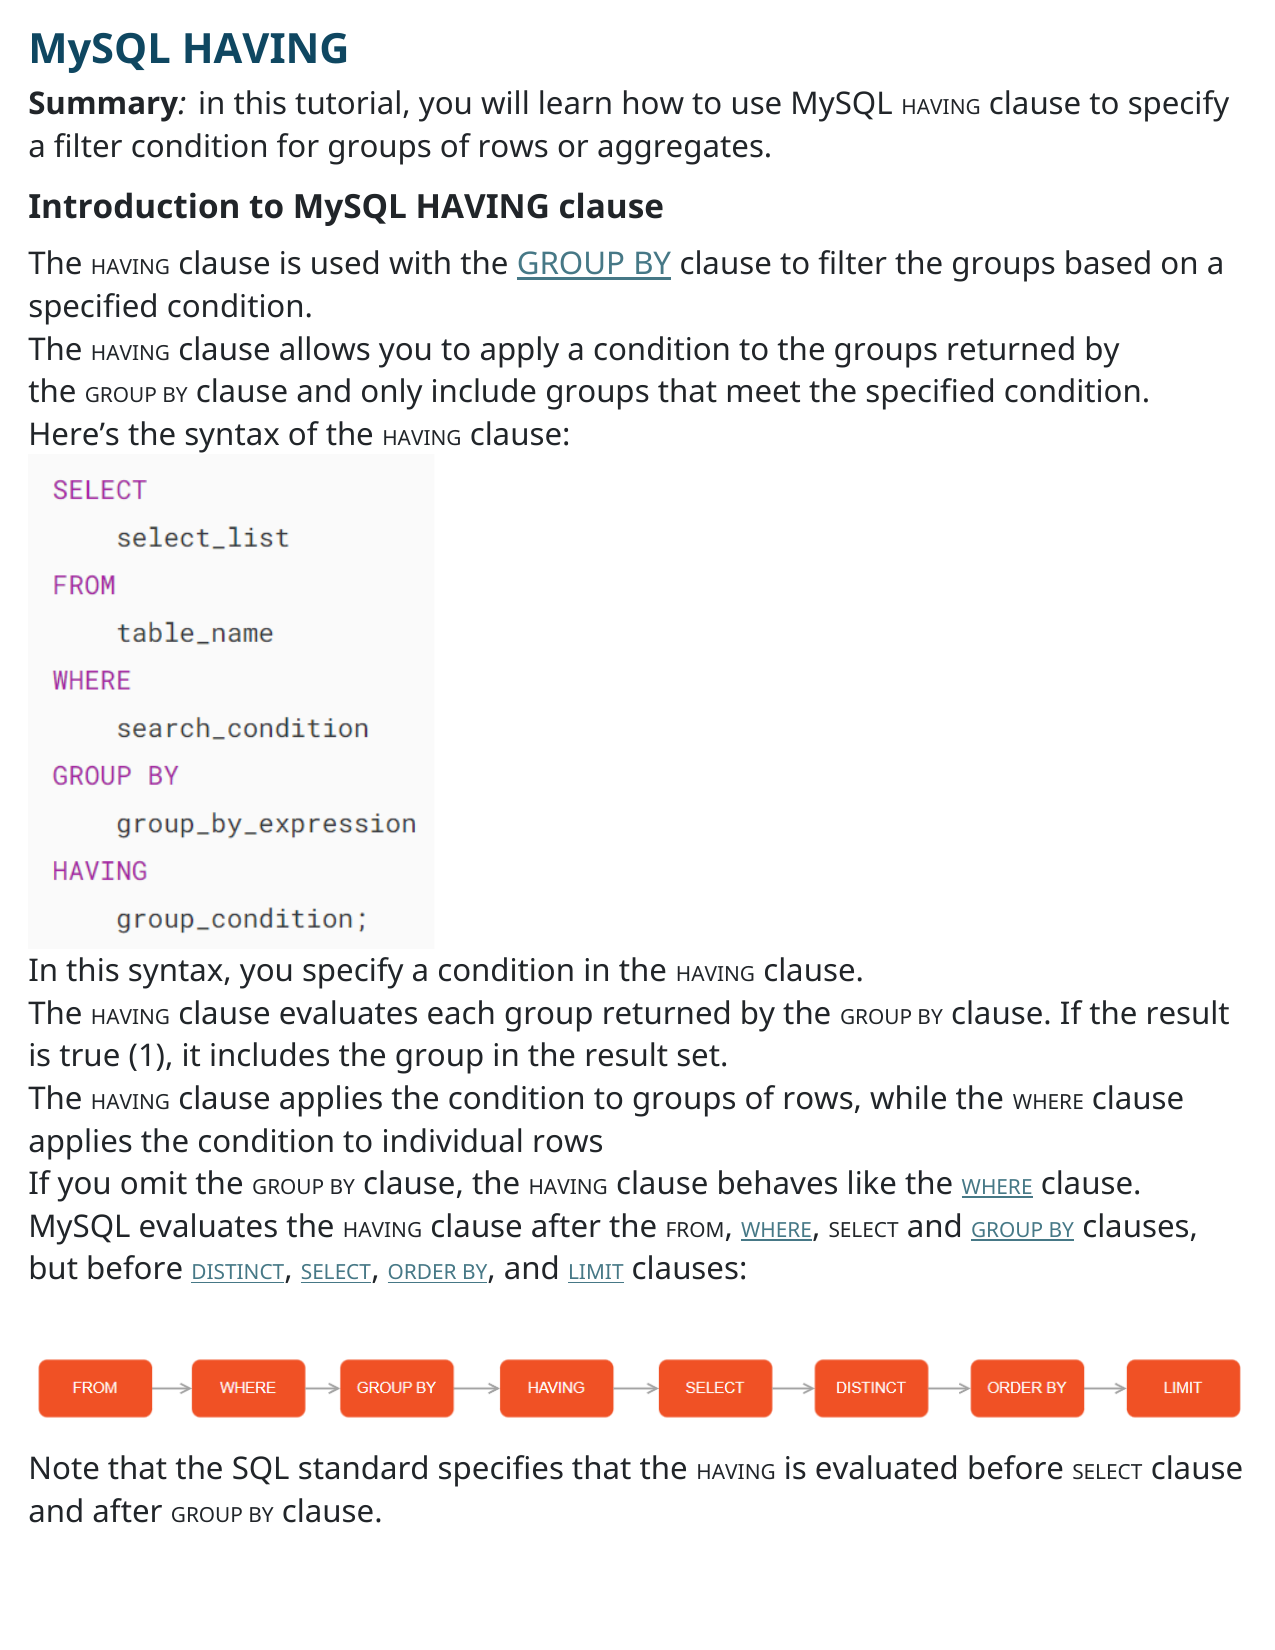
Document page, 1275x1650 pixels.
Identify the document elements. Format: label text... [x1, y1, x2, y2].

text The HAVING clause evaluates each group returned by the GROUP BY clause. If the result is true (1), it includes the group in the result set. [28, 991, 1247, 1076]
subtitle Introduction to MySQL HAVING clause [28, 183, 1247, 228]
text In this syntax, you specify a condition in the HAVING clause. [28, 948, 1247, 991]
text Here’s the syntax of the HAVING clause: [28, 412, 1247, 454]
text The HAVING clause applies the condition to groups of rows, while the WHERE clause applies the condition to individual rows [28, 1076, 1247, 1161]
text Summary: in this tutorial, you will learn how to use MySQL HAVING clause to specify a filter condition for groups of rows or aggregates. [28, 81, 1247, 166]
picture [28, 1348, 1247, 1431]
text If you omit the GROUP BY clause, the HAVING clause behaves like the WHERE clause. [28, 1161, 1247, 1204]
text Note that the SQL standard specifies that the HAVING is evaluated before SELECT clause and after GROUP BY clause. [28, 1446, 1247, 1531]
picture [28, 454, 435, 949]
text The HAVING clause allows you to apply a condition to the groups returned by the GROUP BY clause and only include groups that meet the specified condition. [28, 326, 1247, 412]
text The HAVING clause is used with the GROUP BY clause to filter the groups based on a specified condition. [28, 241, 1247, 326]
subtitle MySQL HAVING [28, 19, 1247, 76]
text MySQL evaluates the HAVING clause after the FROM, WHERE, SELECT and GROUP BY clauses, but before DISTINCT, SELECT, ORDER BY, and LIMIT clauses: [28, 1204, 1247, 1289]
